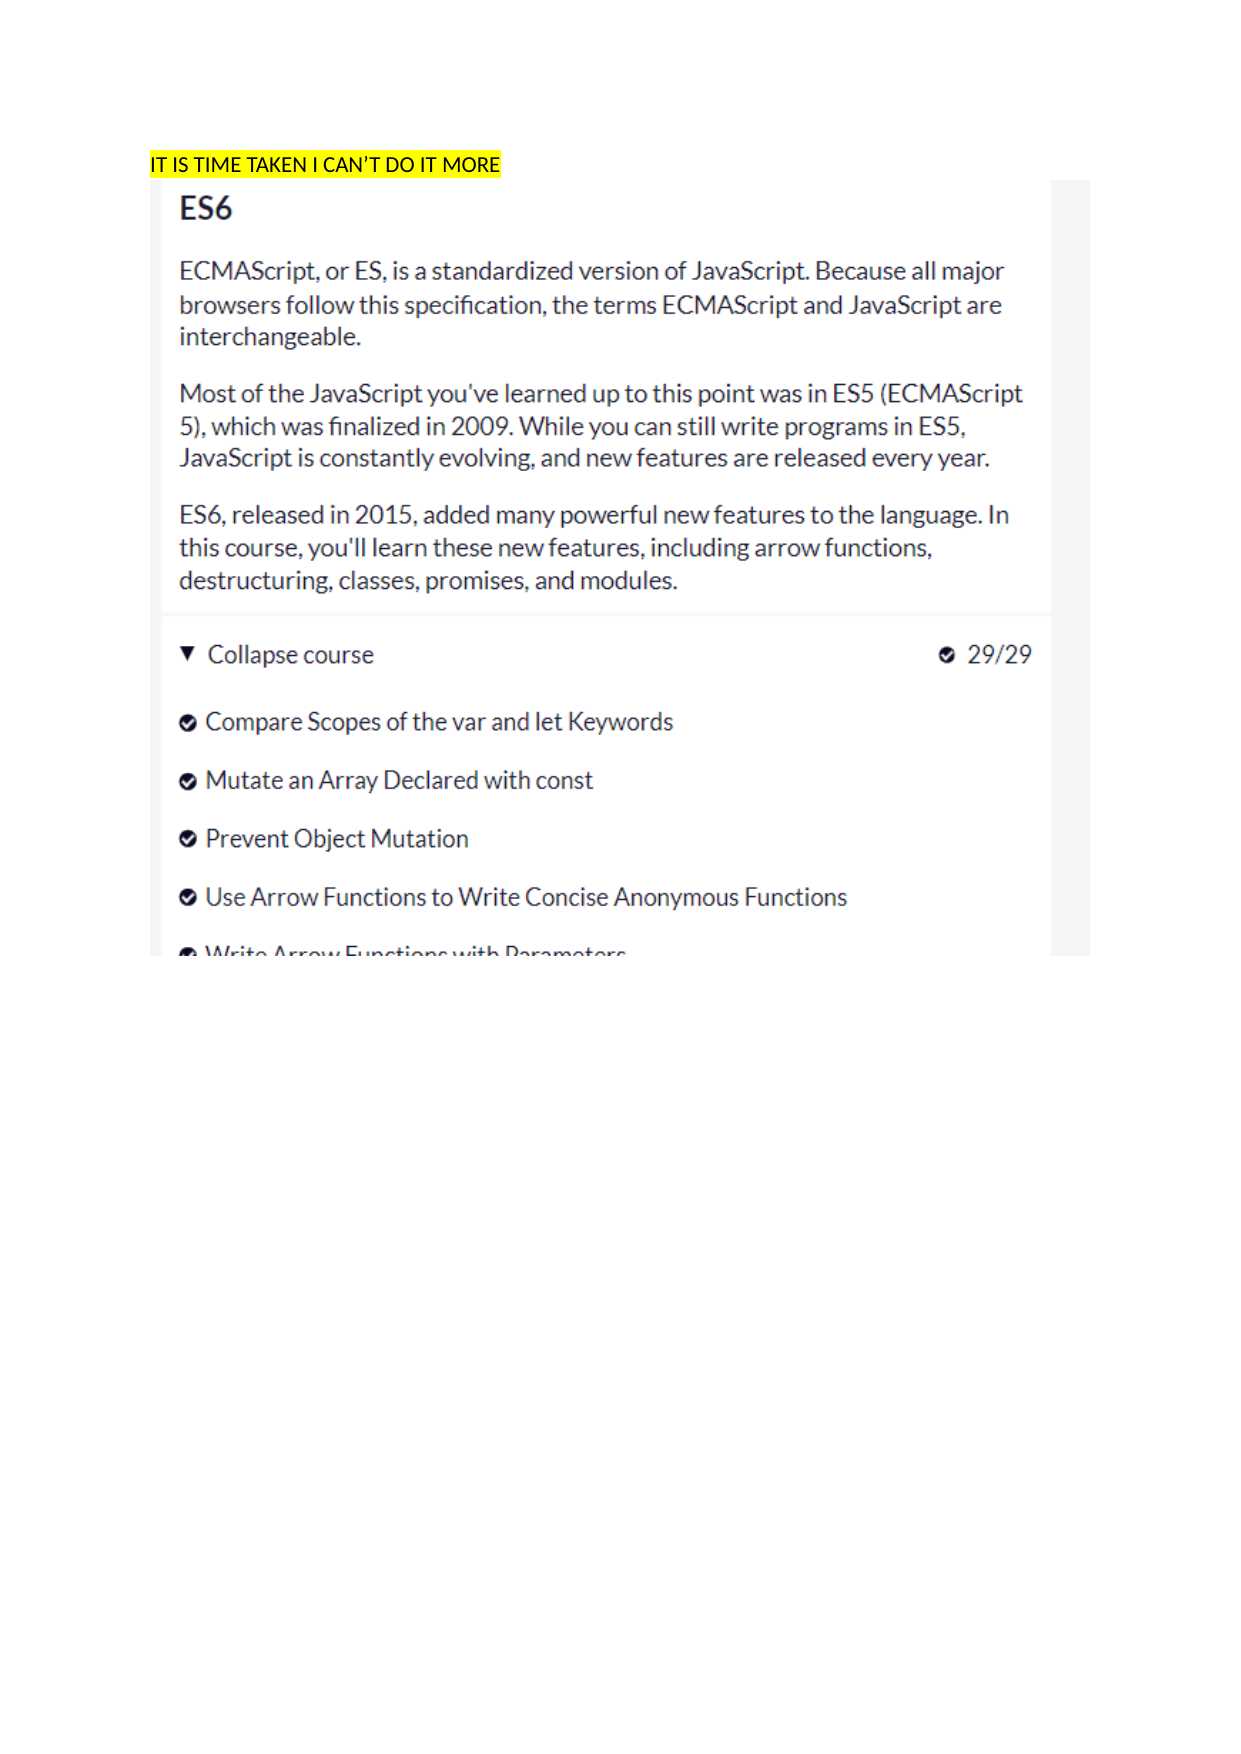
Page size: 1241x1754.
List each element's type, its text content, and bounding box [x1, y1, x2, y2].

text IT IS TIME TAKEN I CAN’T DO IT MORE [150, 150, 1090, 180]
picture [150, 180, 1091, 956]
